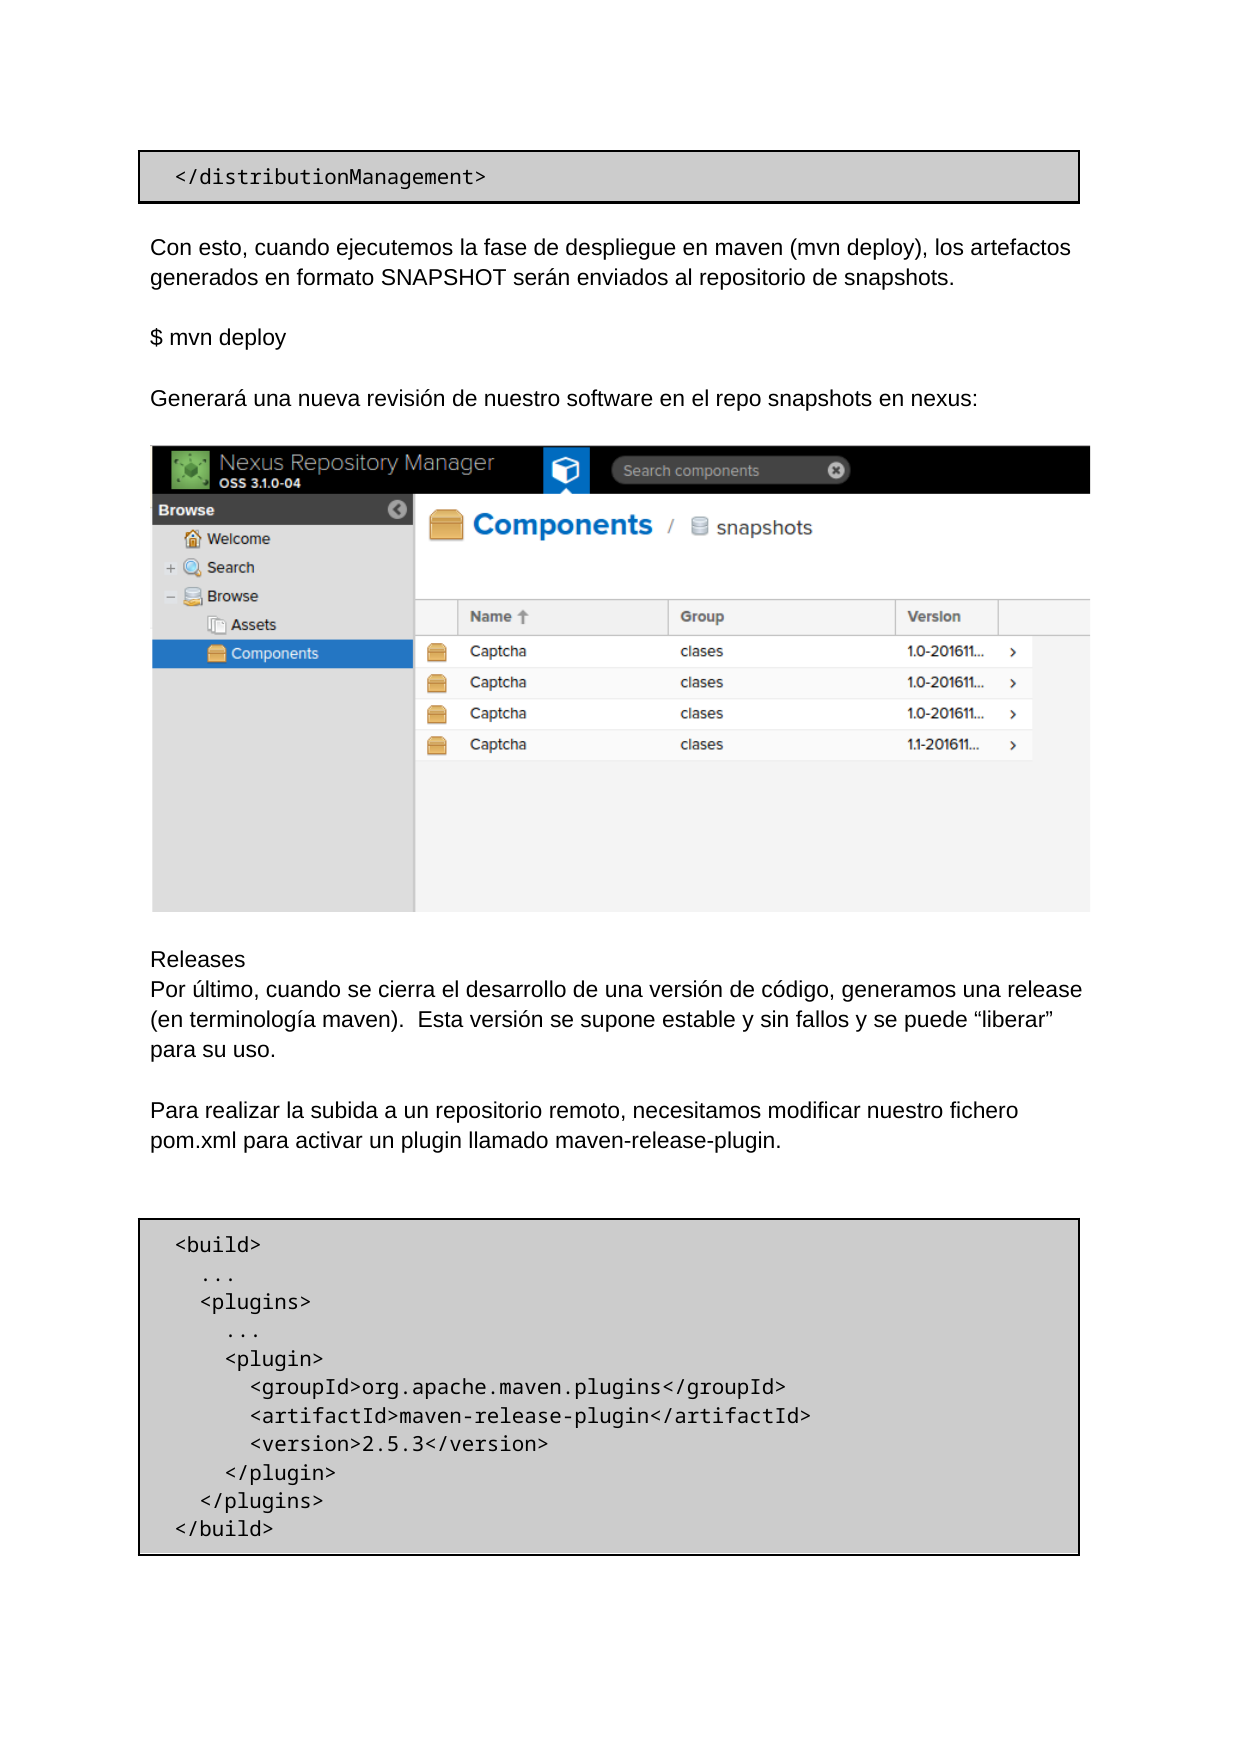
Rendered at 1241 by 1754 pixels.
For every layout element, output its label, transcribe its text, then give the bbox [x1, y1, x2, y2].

text Para realizar la subida a un repositorio remoto, necesitamos modificar nuestro fichero pom.xml para activar un plugin llamado maven-release-plugin. [150, 1097, 1090, 1153]
table_header <build> ... <plugins> ... <plugin> <groupId>org.apache.maven.plugins</groupId> <artifactId>maven-release-plugin</artifactId> <version>2.5.3</version> </plugin> </plugins> </build> [140, 1220, 1078, 1553]
picture [150, 445, 1091, 912]
text Por último, cuando se cierra el desarrollo de una versión de código, generamos una release (en terminología maven). Esta versión se supone estable y sin fallos y se puede “liberar” para su uso. [150, 976, 1090, 1063]
text Releases [150, 946, 1090, 972]
text Generará una nueva revisión de nuestro software en el repo snapshots en nexus: [150, 385, 1090, 411]
text $ mvn deploy [150, 324, 1090, 351]
text Con esto, cuando ejecutemos la fase de despliegue en maven (mvn deploy), los artefactos generados en formato SNAPSHOT serán enviados al repositorio de snapshots. [150, 234, 1090, 290]
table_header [140, 152, 1078, 201]
